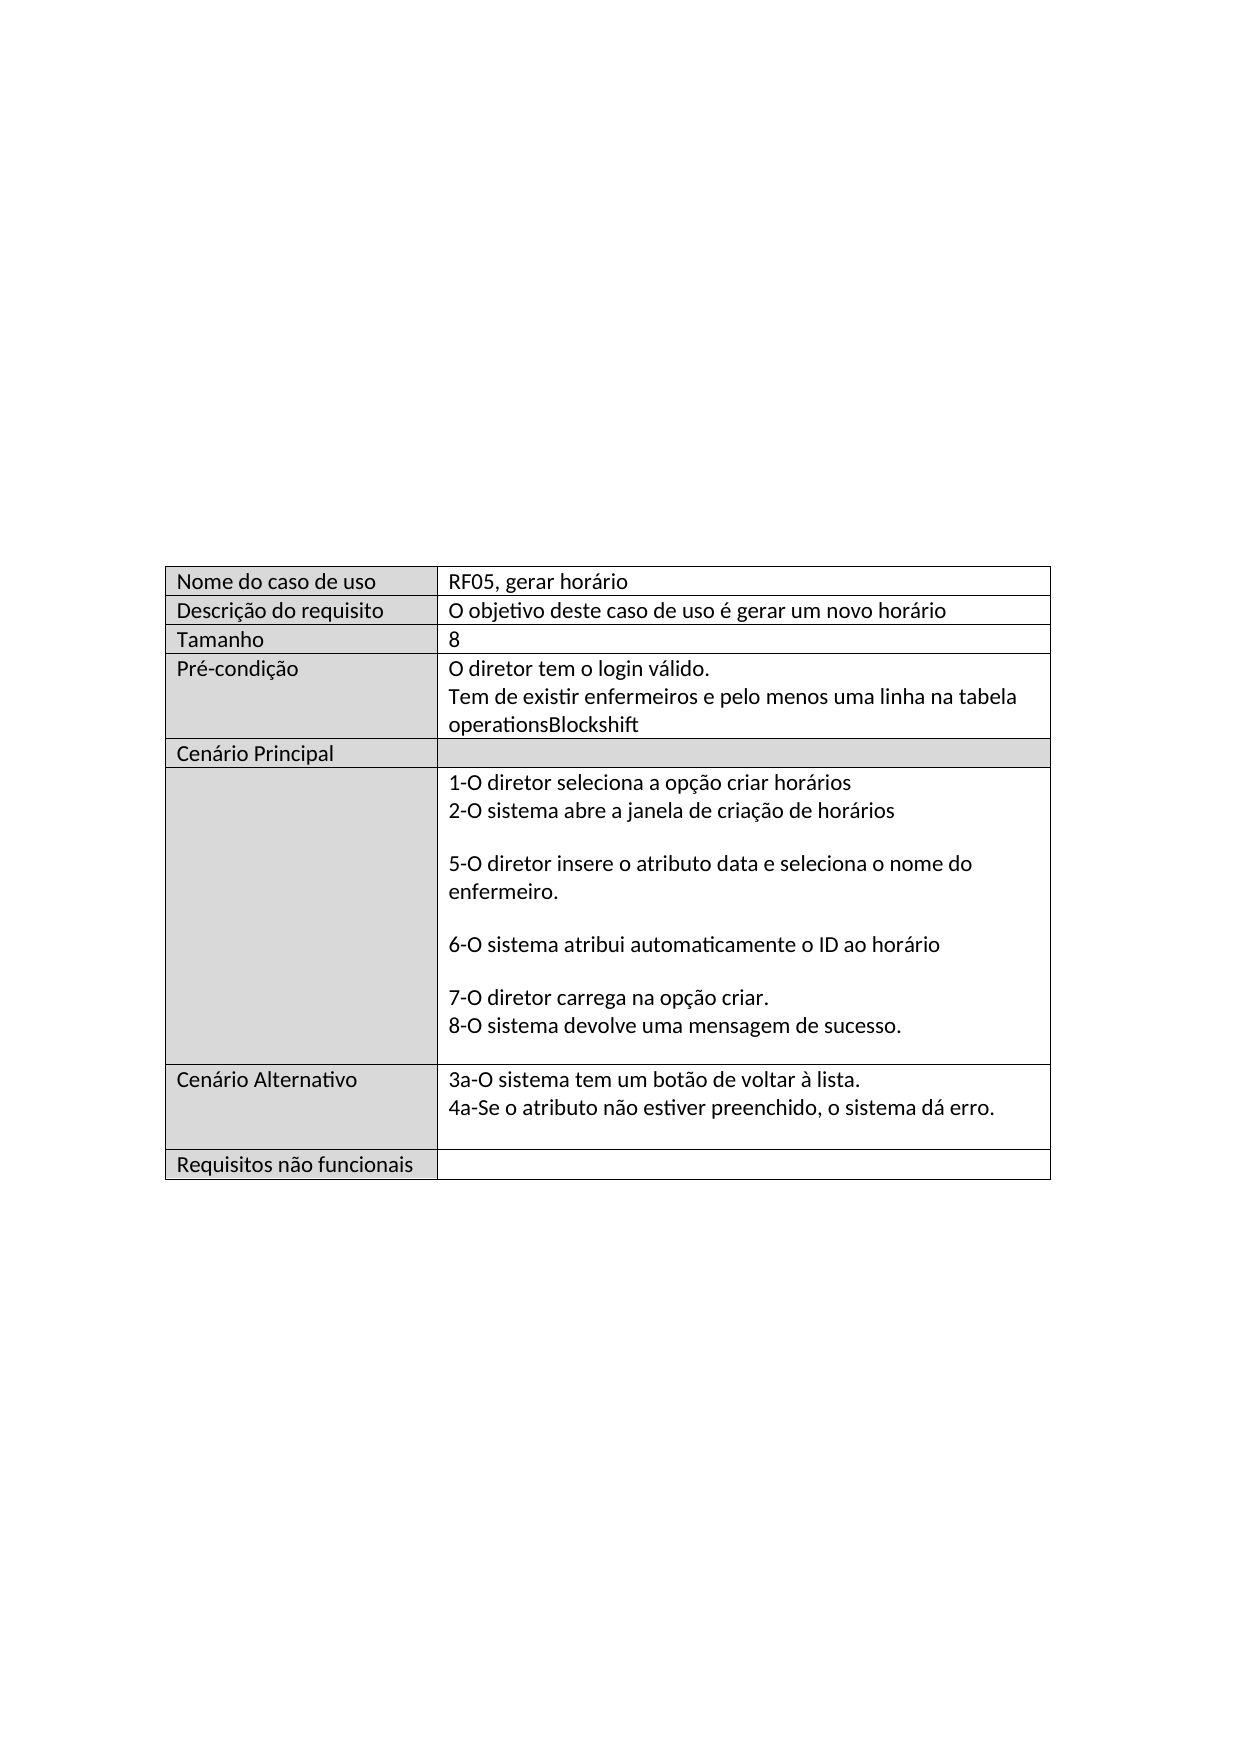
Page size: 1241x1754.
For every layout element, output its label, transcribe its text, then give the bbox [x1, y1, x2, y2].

table_cell 3a-O sistema tem um botão de voltar à lista. 4a-Se o atributo não estiver preenchido, o sistema dá erro. [438, 1065, 1050, 1149]
table_cell Descrição do requisito [166, 596, 437, 624]
table_cell 1-O diretor seleciona a opção criar horários 2-O sistema abre a janela de criação de horários 5-O diretor insere o atributo data e seleciona o nome do enfermeiro. 6-O sistema atribui automaticamente o ID ao horário 7-O diretor carrega na opção criar. 8-O sistema devolve uma mensagem de sucesso. [438, 768, 1050, 1064]
table_cell Requisitos não funcionais [166, 1150, 437, 1178]
table_cell [438, 1150, 1050, 1178]
table_header Nome do caso de uso [166, 567, 437, 595]
table_cell [438, 739, 1050, 767]
table_cell [166, 768, 437, 1064]
table_cell Cenário Principal [166, 739, 437, 767]
table_cell Cenário Alternativo [166, 1065, 437, 1149]
table_cell O objetivo deste caso de uso é gerar um novo horário [438, 596, 1050, 624]
table_cell Pré-condição [166, 654, 437, 738]
table_cell 8 [438, 625, 1050, 653]
table_cell O diretor tem o login válido. Tem de existir enfermeiros e pelo menos uma linha na tabela operationsBlockshift [438, 654, 1050, 738]
table_header RF05, gerar horário [438, 567, 1050, 595]
table_cell Tamanho [166, 625, 437, 653]
